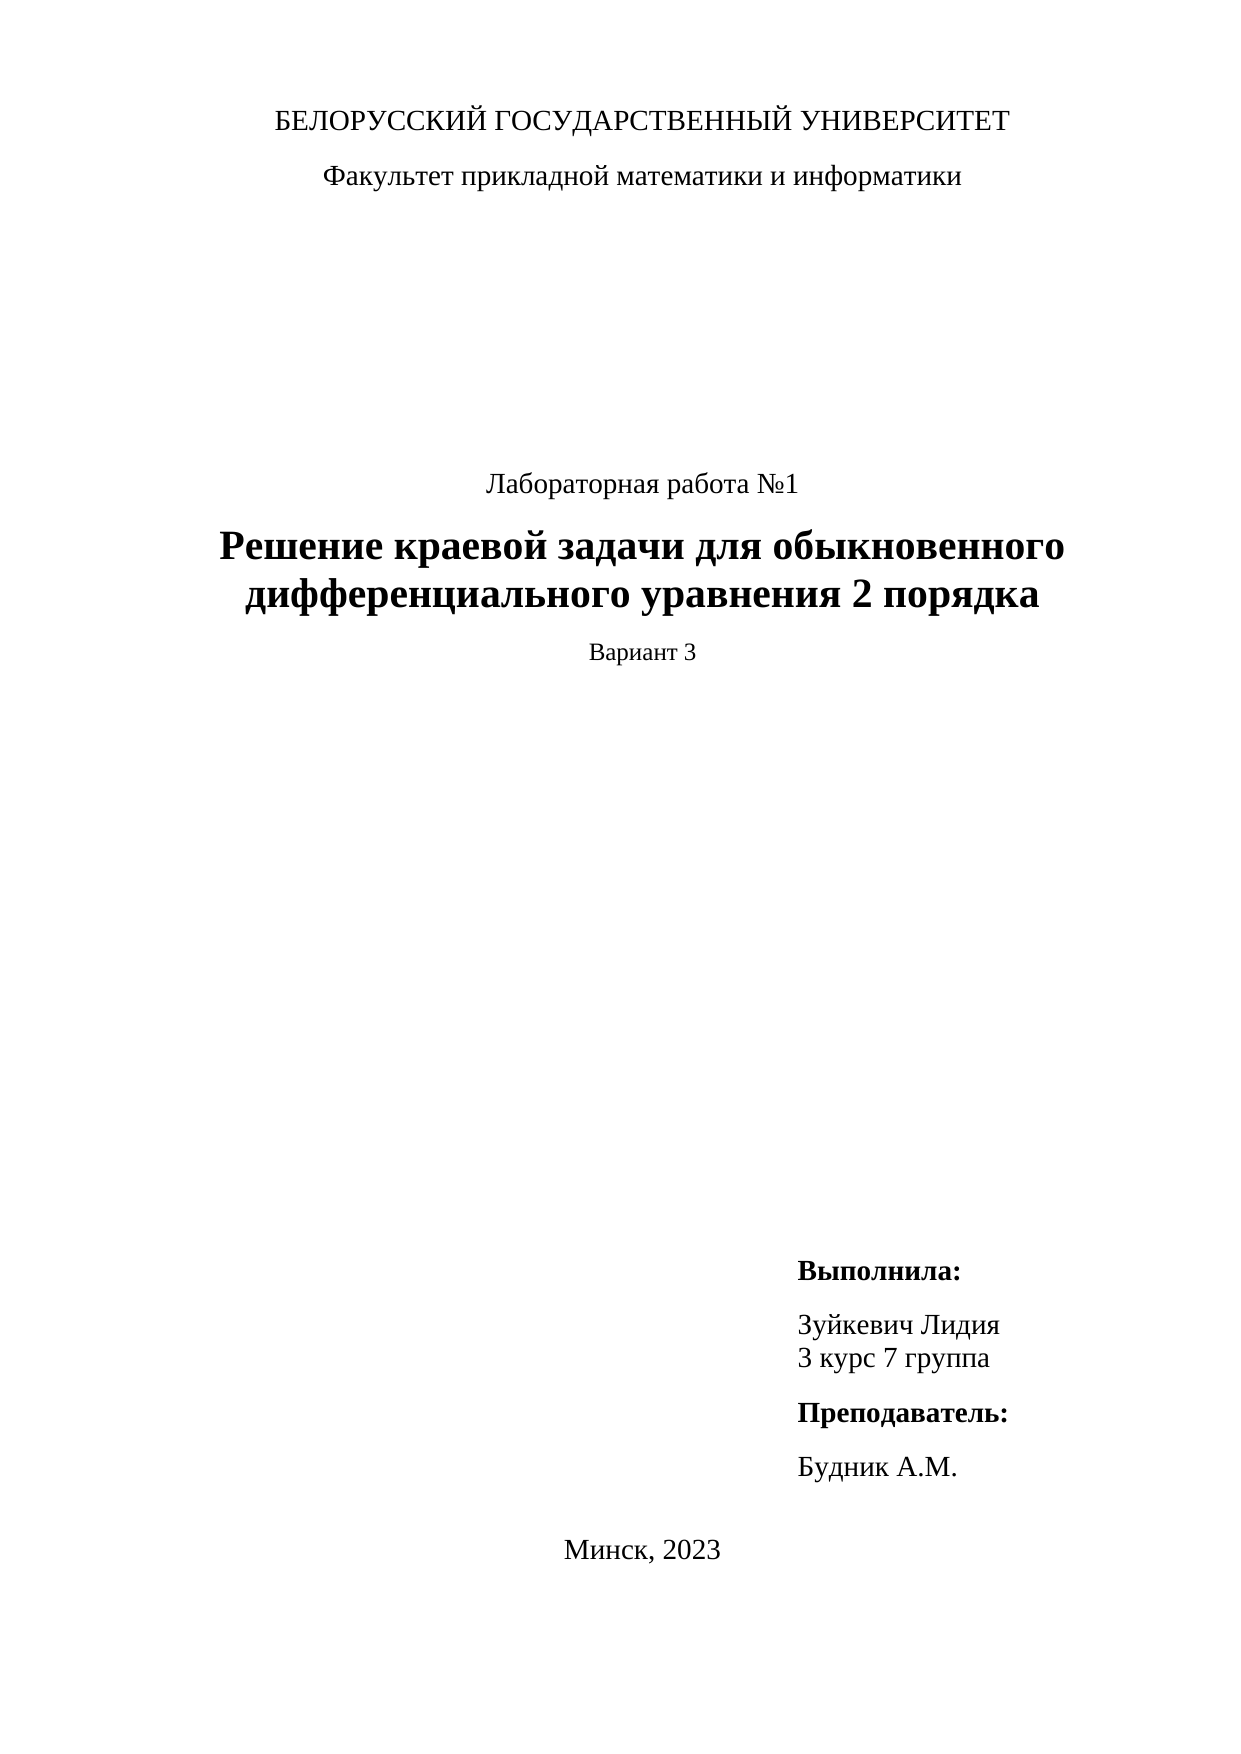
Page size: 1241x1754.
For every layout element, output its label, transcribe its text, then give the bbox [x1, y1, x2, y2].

text Выполнила: [797, 1253, 1152, 1286]
text Зуйкевич Лидия [797, 1307, 1152, 1341]
text Минск, 2023 [133, 1504, 1152, 1566]
text БЕЛОРУССКИЙ ГОСУДАРСТВЕННЫЙ УНИВЕРСИТЕТ [133, 103, 1152, 137]
text Преподаватель: [797, 1395, 1152, 1428]
text Вариант 3 [133, 637, 1152, 666]
text Лабораторная работа №1 [133, 466, 1152, 500]
text Будник А.М. [797, 1449, 1152, 1483]
text 3 курс 7 группа [797, 1341, 1152, 1374]
text Решение краевой задачи для обыкновенного дифференциального уравнения 2 порядка [133, 521, 1152, 617]
text Факультет прикладной математики и информатики [133, 158, 1152, 191]
